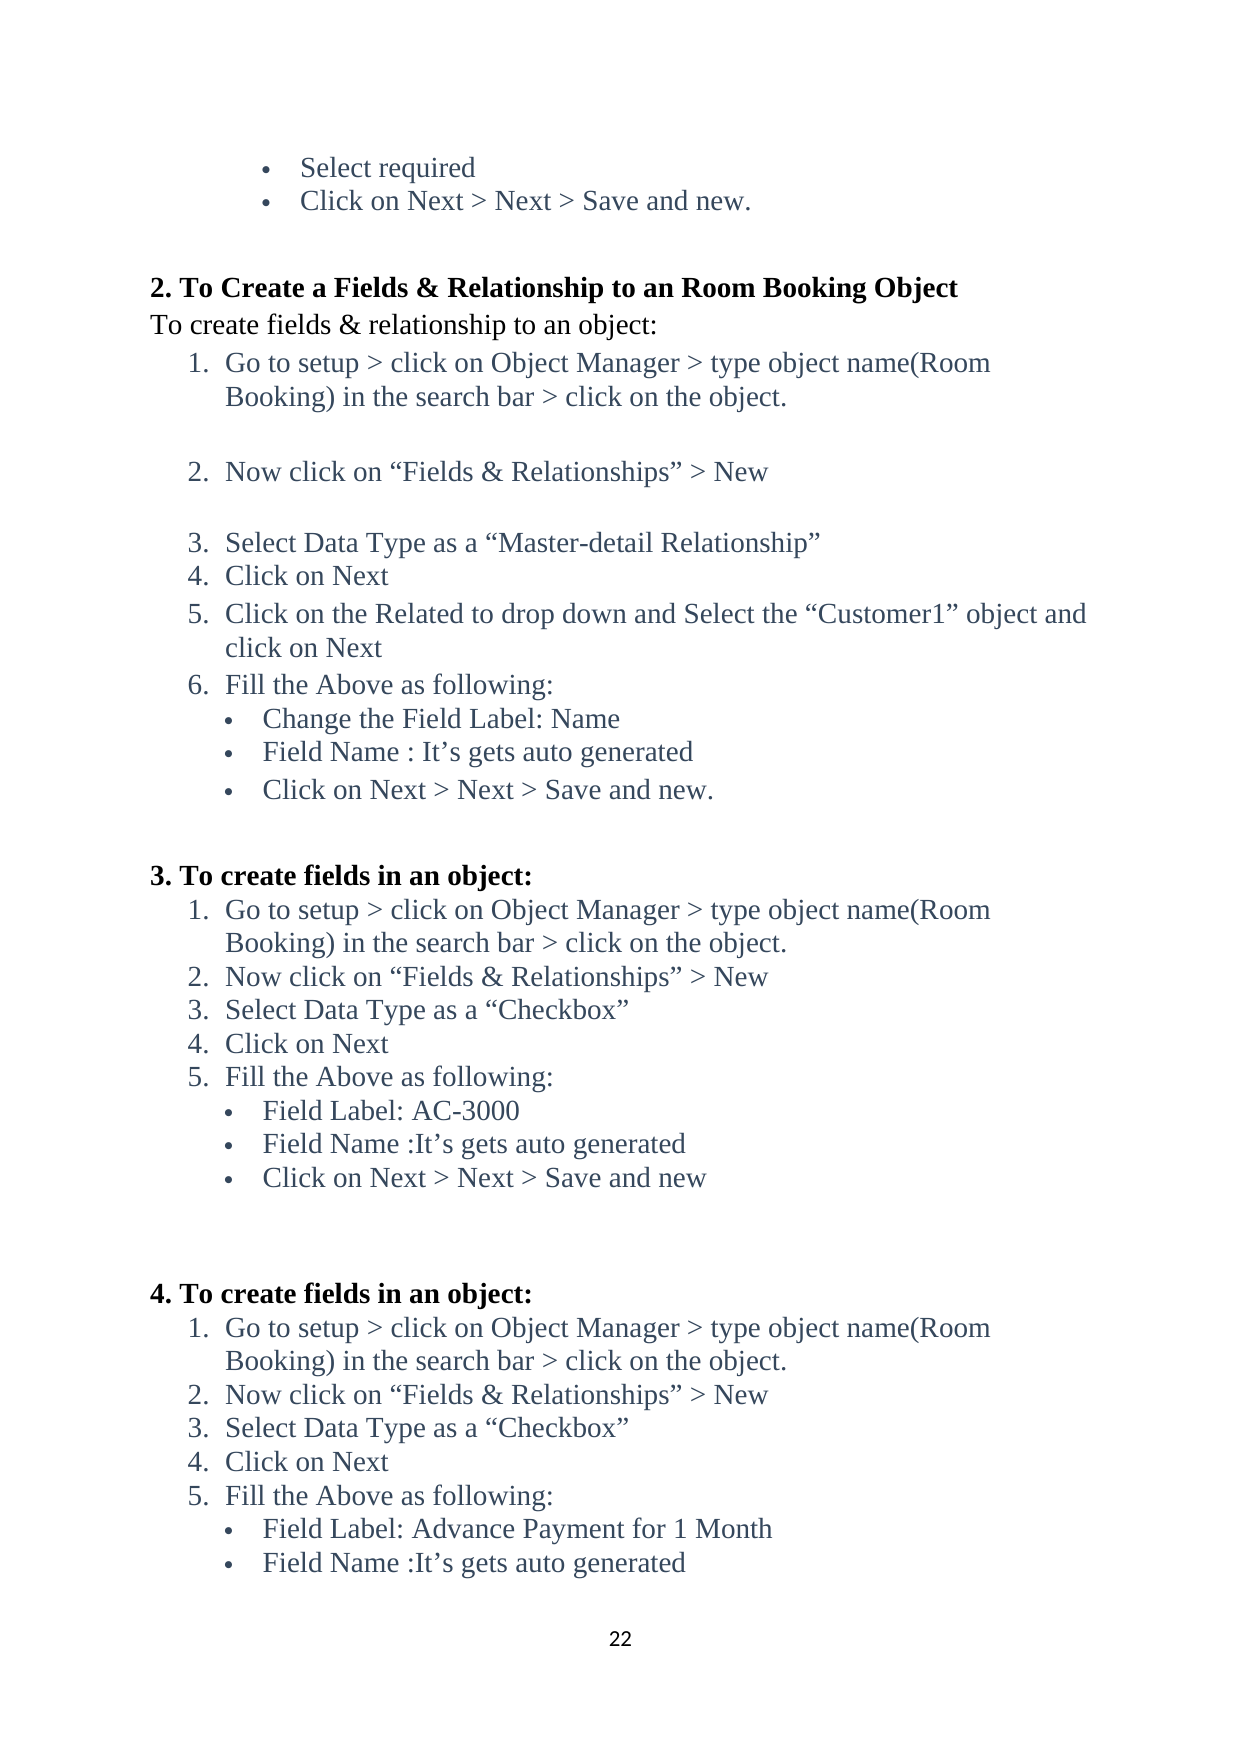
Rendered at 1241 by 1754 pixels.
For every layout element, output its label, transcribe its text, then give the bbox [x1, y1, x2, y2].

list Fill the Above as following: [187, 1059, 1090, 1093]
list Go to setup > click on Object Manager > type object name(Room Booking) in the search bar > click on the object. [187, 1310, 1090, 1377]
list Field Name : It’s gets auto generated [225, 734, 1090, 768]
list Select Data Type as a “Master-detail Relationship” [187, 525, 1090, 558]
list Field Label: Advance Payment for 1 Month [225, 1511, 1090, 1545]
list Click on Next > Next > Save and new. [262, 183, 1090, 217]
list Field Label: AC-3000 [225, 1093, 1090, 1127]
list Go to setup > click on Object Manager > type object name(Room Booking) in the search bar > click on the object. [187, 345, 1090, 412]
text 4. To create fields in an object: [150, 1276, 1090, 1310]
text To create fields & relationship to an object: [150, 307, 1090, 341]
list Select required [262, 150, 1090, 183]
list Click on Next [187, 1026, 1090, 1059]
text 2. To Create a Fields & Relationship to an Room Booking Object [150, 270, 1090, 303]
list Field Name :It’s gets auto generated [225, 1127, 1090, 1160]
list Select Data Type as a “Checkbox” [187, 1411, 1090, 1444]
list Now click on “Fields & Relationships” > New [187, 454, 1090, 487]
list Go to setup > click on Object Manager > type object name(Room Booking) in the search bar > click on the object. [187, 892, 1090, 959]
list Click on Next [187, 558, 1090, 592]
list Click on Next > Next > Save and new [225, 1160, 1090, 1194]
list Click on Next > Next > Save and new. [225, 772, 1090, 806]
list Now click on “Fields & Relationships” > New [187, 1377, 1090, 1411]
list Field Name :It’s gets auto generated [225, 1545, 1090, 1578]
list Click on Next [187, 1444, 1090, 1478]
list Click on the Related to drop down and Select the “Customer1” object and click on Next [187, 596, 1090, 663]
text 3. To create fields in an object: [150, 858, 1090, 892]
list Fill the Above as following: [187, 1478, 1090, 1511]
list Now click on “Fields & Relationships” > New [187, 959, 1090, 992]
list Change the Field Label: Name [225, 701, 1090, 734]
list Fill the Above as following: [187, 667, 1090, 701]
list Select Data Type as a “Checkbox” [187, 992, 1090, 1026]
